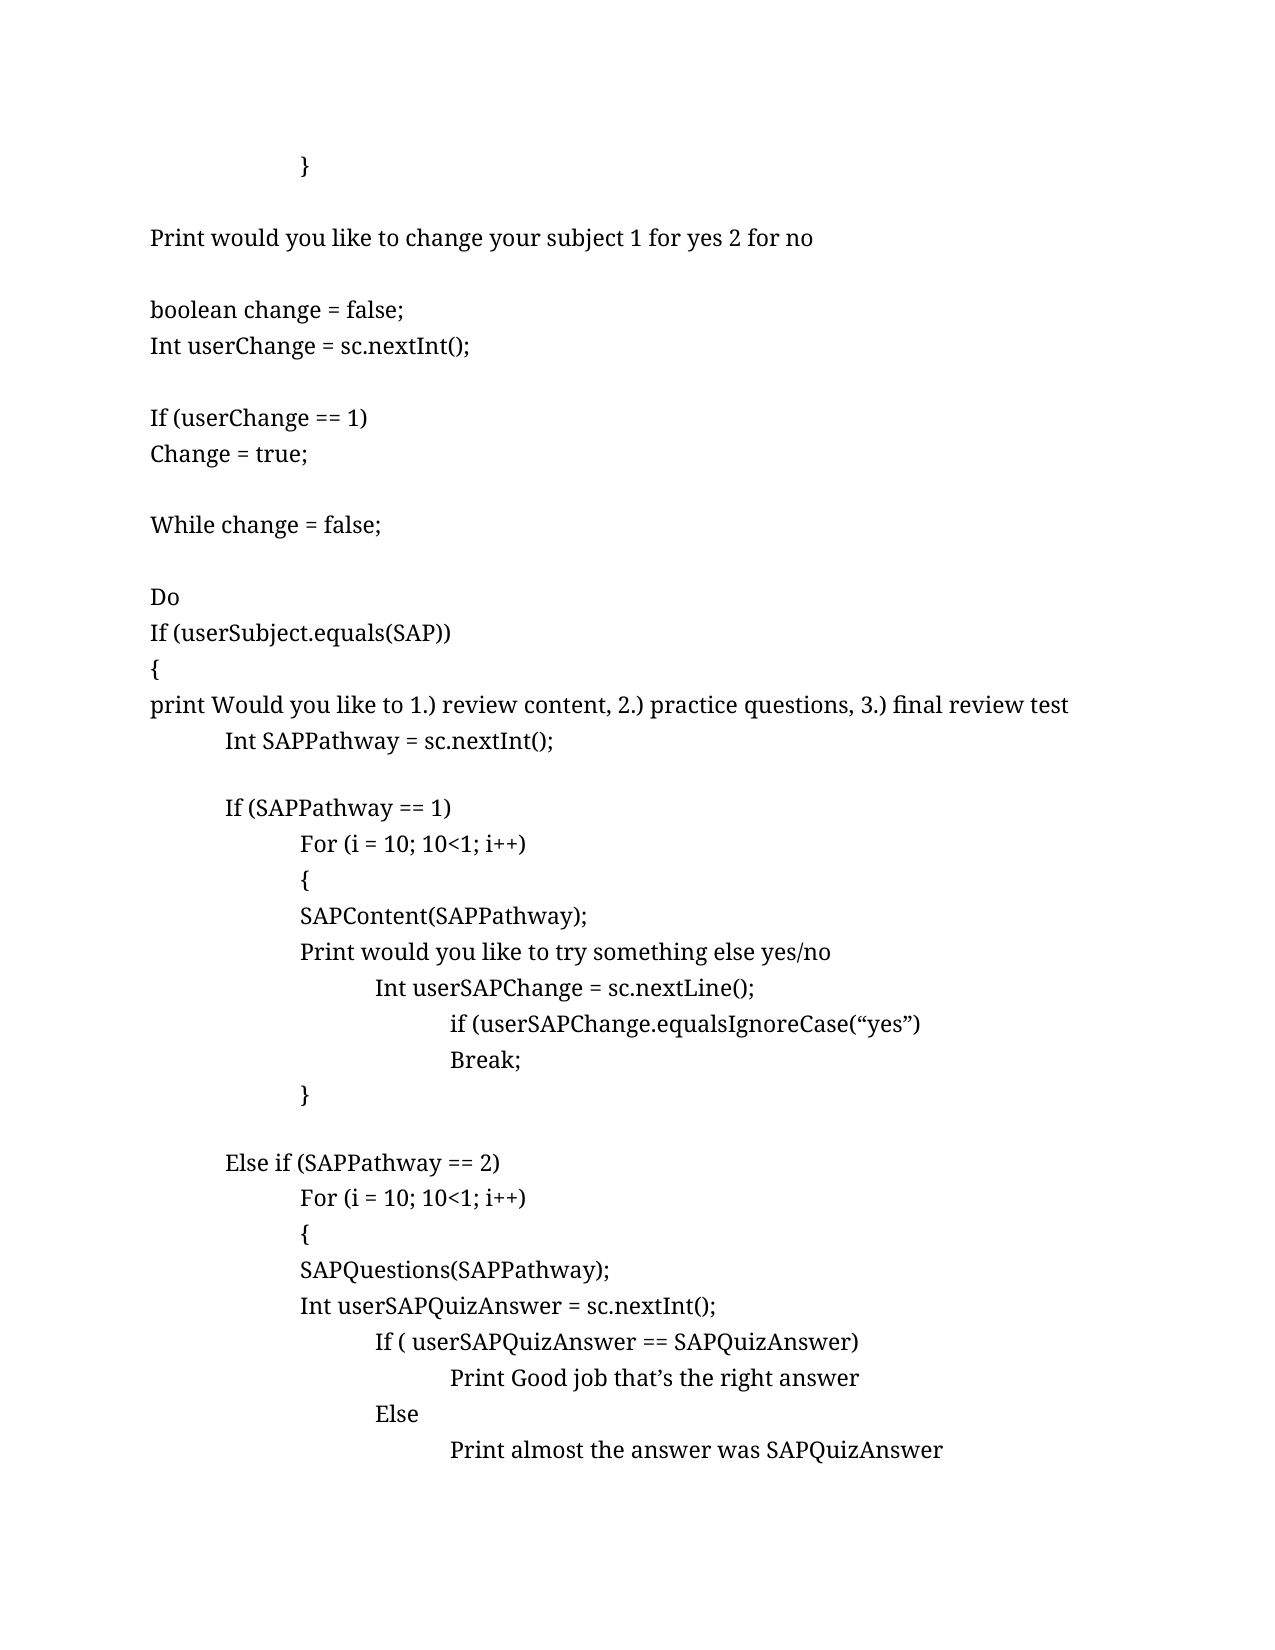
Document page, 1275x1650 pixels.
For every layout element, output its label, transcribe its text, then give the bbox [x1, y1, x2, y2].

text Print Good job that’s the right answer [150, 1362, 1125, 1393]
text Int userChange = sc.nextInt(); [150, 330, 1125, 361]
text Break; [150, 1043, 1125, 1075]
text { [150, 653, 1125, 684]
text Print would you like to change your subject 1 for yes 2 for no [150, 222, 1125, 253]
text While change = false; [150, 509, 1125, 541]
text Else if (SAPPathway == 2) [150, 1146, 1125, 1178]
text Print almost the answer was SAPQuizAnswer [150, 1434, 1125, 1465]
text SAPQuestions(SAPPathway); [150, 1254, 1125, 1286]
text if (userSAPChange.equalsIgnoreCase(“yes”) [150, 1008, 1125, 1039]
text boolean change = false; [150, 294, 1125, 325]
text If (userChange == 1) [150, 402, 1125, 433]
text For (i = 10; 10<1; i++) [225, 1182, 1125, 1214]
text { [225, 864, 1125, 895]
text For (i = 10; 10<1; i++) [150, 828, 1125, 859]
text Print would you like to try something else yes/no [150, 936, 1125, 967]
text print Would you like to 1.) review content, 2.) practice questions, 3.) final review test [150, 689, 1125, 720]
text If (userSubject.equals(SAP)) [150, 617, 1125, 648]
text { [225, 1218, 1125, 1249]
text } [150, 1079, 1125, 1111]
text If (SAPPathway == 1) [150, 792, 1125, 823]
text Change = true; [150, 437, 1125, 469]
text Int userSAPChange = sc.nextLine(); [150, 972, 1125, 1003]
text Int SAPPathway = sc.nextInt(); [150, 725, 1125, 756]
text Else [150, 1398, 1125, 1429]
text } [150, 150, 1125, 181]
text Int userSAPQuizAnswer = sc.nextInt(); [150, 1290, 1125, 1321]
text If ( userSAPQuizAnswer == SAPQuizAnswer) [150, 1326, 1125, 1357]
text Do [150, 581, 1125, 612]
text SAPContent(SAPPathway); [150, 900, 1125, 931]
